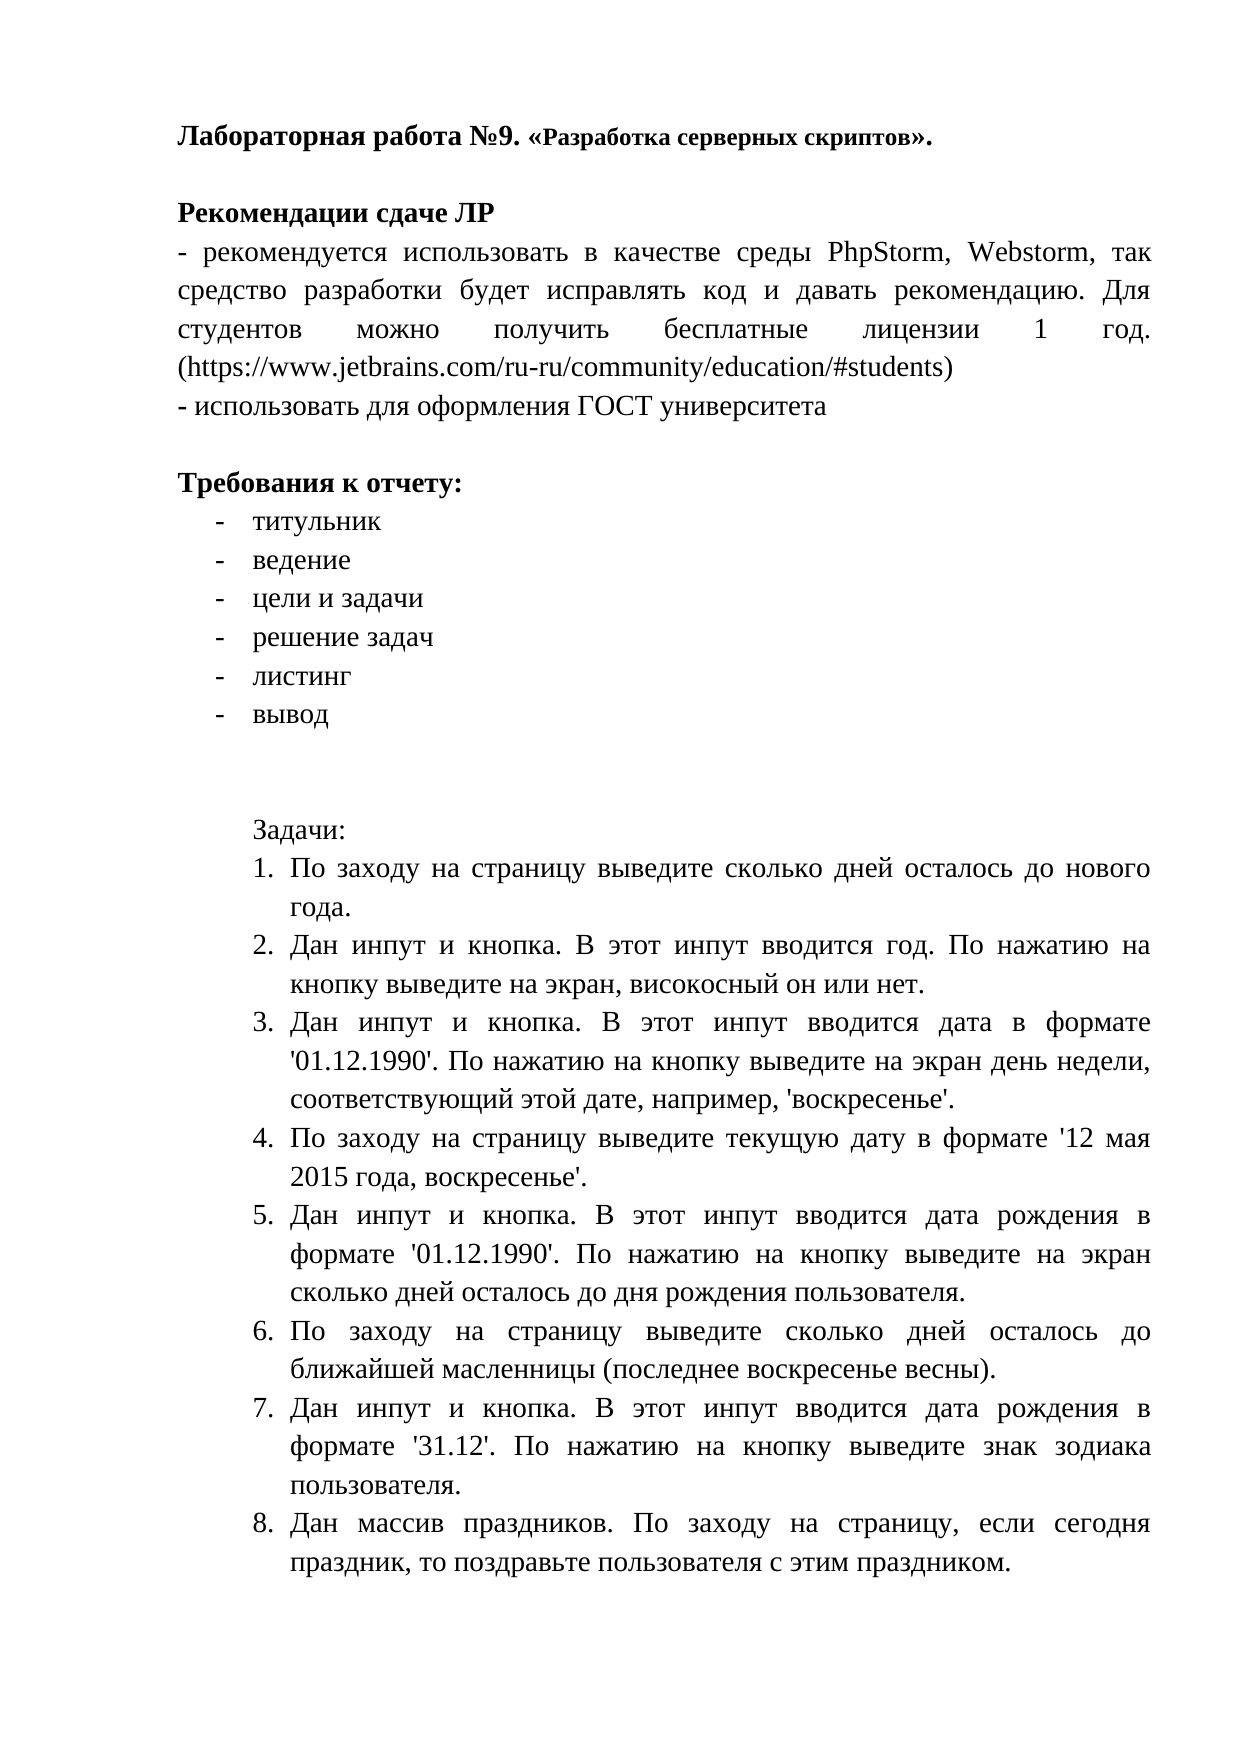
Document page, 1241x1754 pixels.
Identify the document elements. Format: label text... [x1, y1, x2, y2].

list По заходу на страницу выведите сколько дней осталось до ближайшей масленницы (последнее воскресенье весны). [252, 1313, 1152, 1385]
list решение задач [215, 619, 1152, 653]
text - рекомендуется использовать в качестве среды PhpStorm, Webstorm, так средство разработки будет исправлять код и давать рекомендацию. Для студентов можно получить бесплатные лицензии 1 год. (https://www.jetbrains.com/ru-ru/community/education/#students) [177, 234, 1152, 383]
list Дан инпут и кнопка. В этот инпут вводится дата рождения в формате '31.12'. По нажатию на кнопку выведите знак зодиака пользователя. [252, 1390, 1152, 1501]
list По заходу на страницу выведите текущую дату в формате '12 мая 2015 года, воскресенье'. [252, 1120, 1152, 1192]
list Дан инпут и кнопка. В этот инпут вводится дата рождения в формате '01.12.1990'. По нажатию на кнопку выведите на экран сколько дней осталось до дня рождения пользователя. [252, 1197, 1152, 1308]
text Требования к отчету: [177, 465, 1152, 498]
list Дан массив праздников. По заходу на страницу, если сегодня праздник, то поздравьте пользователя с этим праздником. [252, 1506, 1152, 1578]
text Рекомендации сдаче ЛР [177, 195, 1152, 229]
list Дан инпут и кнопка. В этот инпут вводится год. По нажатию на кнопку выведите на экран, високосный он или нет. [252, 927, 1152, 999]
list Задачи: [252, 812, 1152, 845]
list ведение [215, 542, 1152, 576]
list цели и задачи [215, 581, 1152, 614]
list листинг [215, 658, 1152, 691]
text - использовать для оформления ГОСТ университета [177, 388, 1152, 421]
text Лабораторная работа №9. «Разработка серверных скриптов». [177, 118, 1152, 152]
list Дан инпут и кнопка. В этот инпут вводится дата в формате '01.12.1990'. По нажатию на кнопку выведите на экран день недели, соответствующий этой дате, например, 'воскресенье'. [252, 1004, 1152, 1115]
list титульник [215, 503, 1152, 537]
list вывод [215, 696, 1152, 730]
list По заходу на страницу выведите сколько дней осталось до нового года. [252, 850, 1152, 922]
